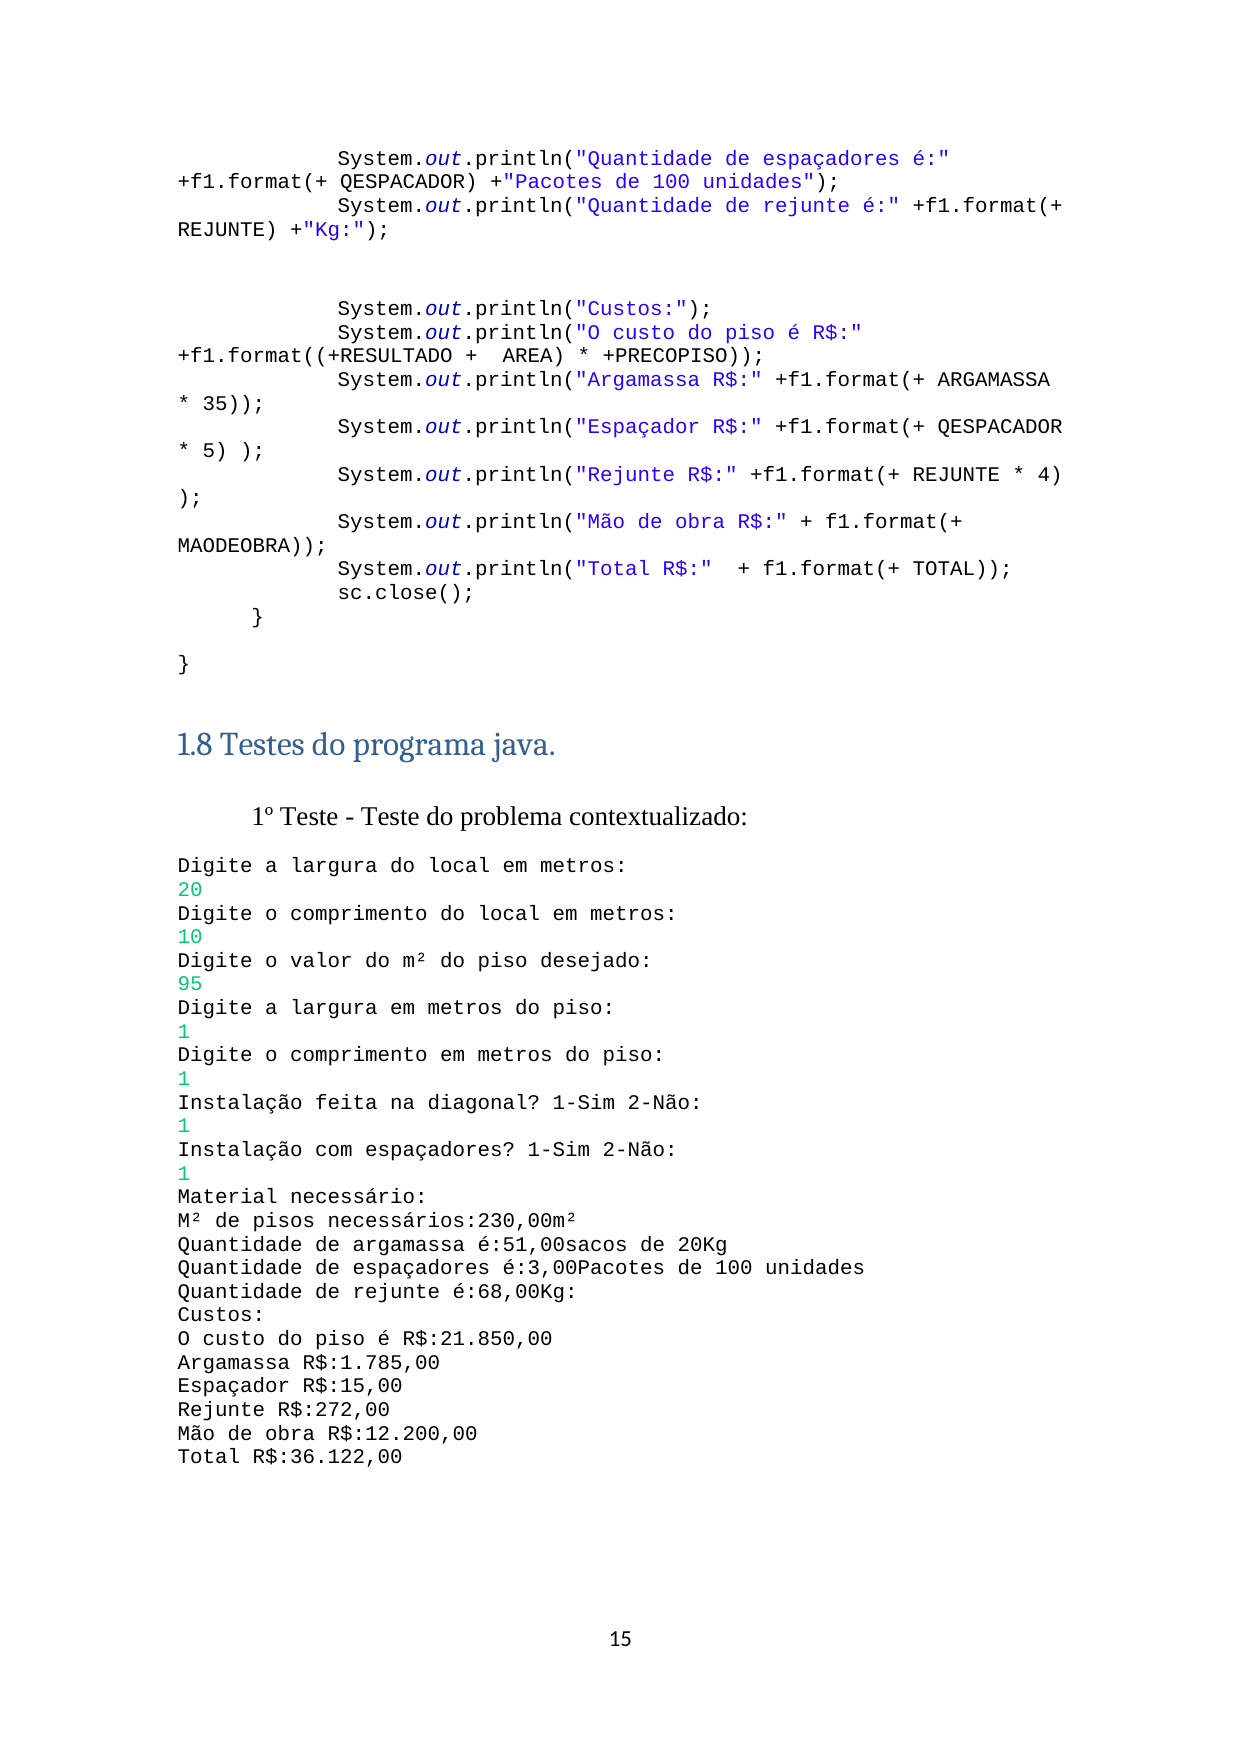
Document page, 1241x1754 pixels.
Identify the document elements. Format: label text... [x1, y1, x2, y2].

text System.out.println("Quantidade de rejunte é:" +f1.format(+ REJUNTE) +"Kg:"); [177, 195, 1063, 242]
text System.out.println("Argamassa R$:" +f1.format(+ ARGAMASSA * 35)); [177, 369, 1063, 416]
text Quantidade de rejunte é:68,00Kg: [177, 1281, 1063, 1304]
text System.out.println("Espaçador R$:" +f1.format(+ QESPACADOR * 5) ); [177, 416, 1063, 464]
text System.out.println("Mão de obra R$:" + f1.format(+ MAODEOBRA)); [177, 511, 1063, 558]
text System.out.println("O custo do piso é R$:" +f1.format((+RESULTADO + AREA) * +PRECOPISO)); [177, 322, 1063, 369]
text 1 [177, 1068, 1063, 1092]
text Digite o valor do m² do piso desejado: [177, 950, 1063, 973]
text sc.close(); [177, 582, 1063, 606]
text Digite o comprimento em metros do piso: [177, 1044, 1063, 1068]
text Quantidade de argamassa é:51,00sacos de 20Kg [177, 1233, 1063, 1257]
text Material necessário: [177, 1186, 1063, 1210]
text Instalação com espaçadores? 1-Sim 2-Não: [177, 1139, 1063, 1163]
text System.out.println("Quantidade de espaçadores é:" +f1.format(+ QESPACADOR) +"Pacotes de 100 unidades"); [177, 148, 1063, 195]
text Digite o comprimento do local em metros: [177, 902, 1063, 926]
text System.out.println("Custos:"); [177, 298, 1063, 322]
text Mão de obra R$:12.200,00 [177, 1423, 1063, 1446]
text 20 [177, 879, 1063, 902]
text O custo do piso é R$:21.850,00 [177, 1328, 1063, 1352]
text Espaçador R$:15,00 [177, 1375, 1063, 1399]
text 1º Teste - Teste do problema contextualizado: [177, 800, 1063, 832]
text } [177, 606, 1063, 629]
text 95 [177, 973, 1063, 997]
text Quantidade de espaçadores é:3,00Pacotes de 100 unidades [177, 1257, 1063, 1281]
text Rejunte R$:272,00 [177, 1399, 1063, 1423]
text Total R$:36.122,00 [177, 1446, 1063, 1470]
text Custos: [177, 1304, 1063, 1328]
text } [177, 653, 1063, 677]
text Argamassa R$:1.785,00 [177, 1352, 1063, 1375]
text 1 [177, 1115, 1063, 1139]
text M² de pisos necessários:230,00m² [177, 1210, 1063, 1233]
text Digite a largura em metros do piso: [177, 997, 1063, 1021]
text Digite a largura do local em metros: [177, 855, 1063, 879]
text 10 [177, 926, 1063, 950]
text 1 [177, 1021, 1063, 1044]
text Instalação feita na diagonal? 1-Sim 2-Não: [177, 1092, 1063, 1115]
text 1 [177, 1163, 1063, 1186]
subtitle 1.8 Testes do programa java. [177, 725, 1063, 763]
text System.out.println("Total R$:" + f1.format(+ TOTAL)); [177, 558, 1063, 582]
text System.out.println("Rejunte R$:" +f1.format(+ REJUNTE * 4) ); [177, 464, 1063, 511]
